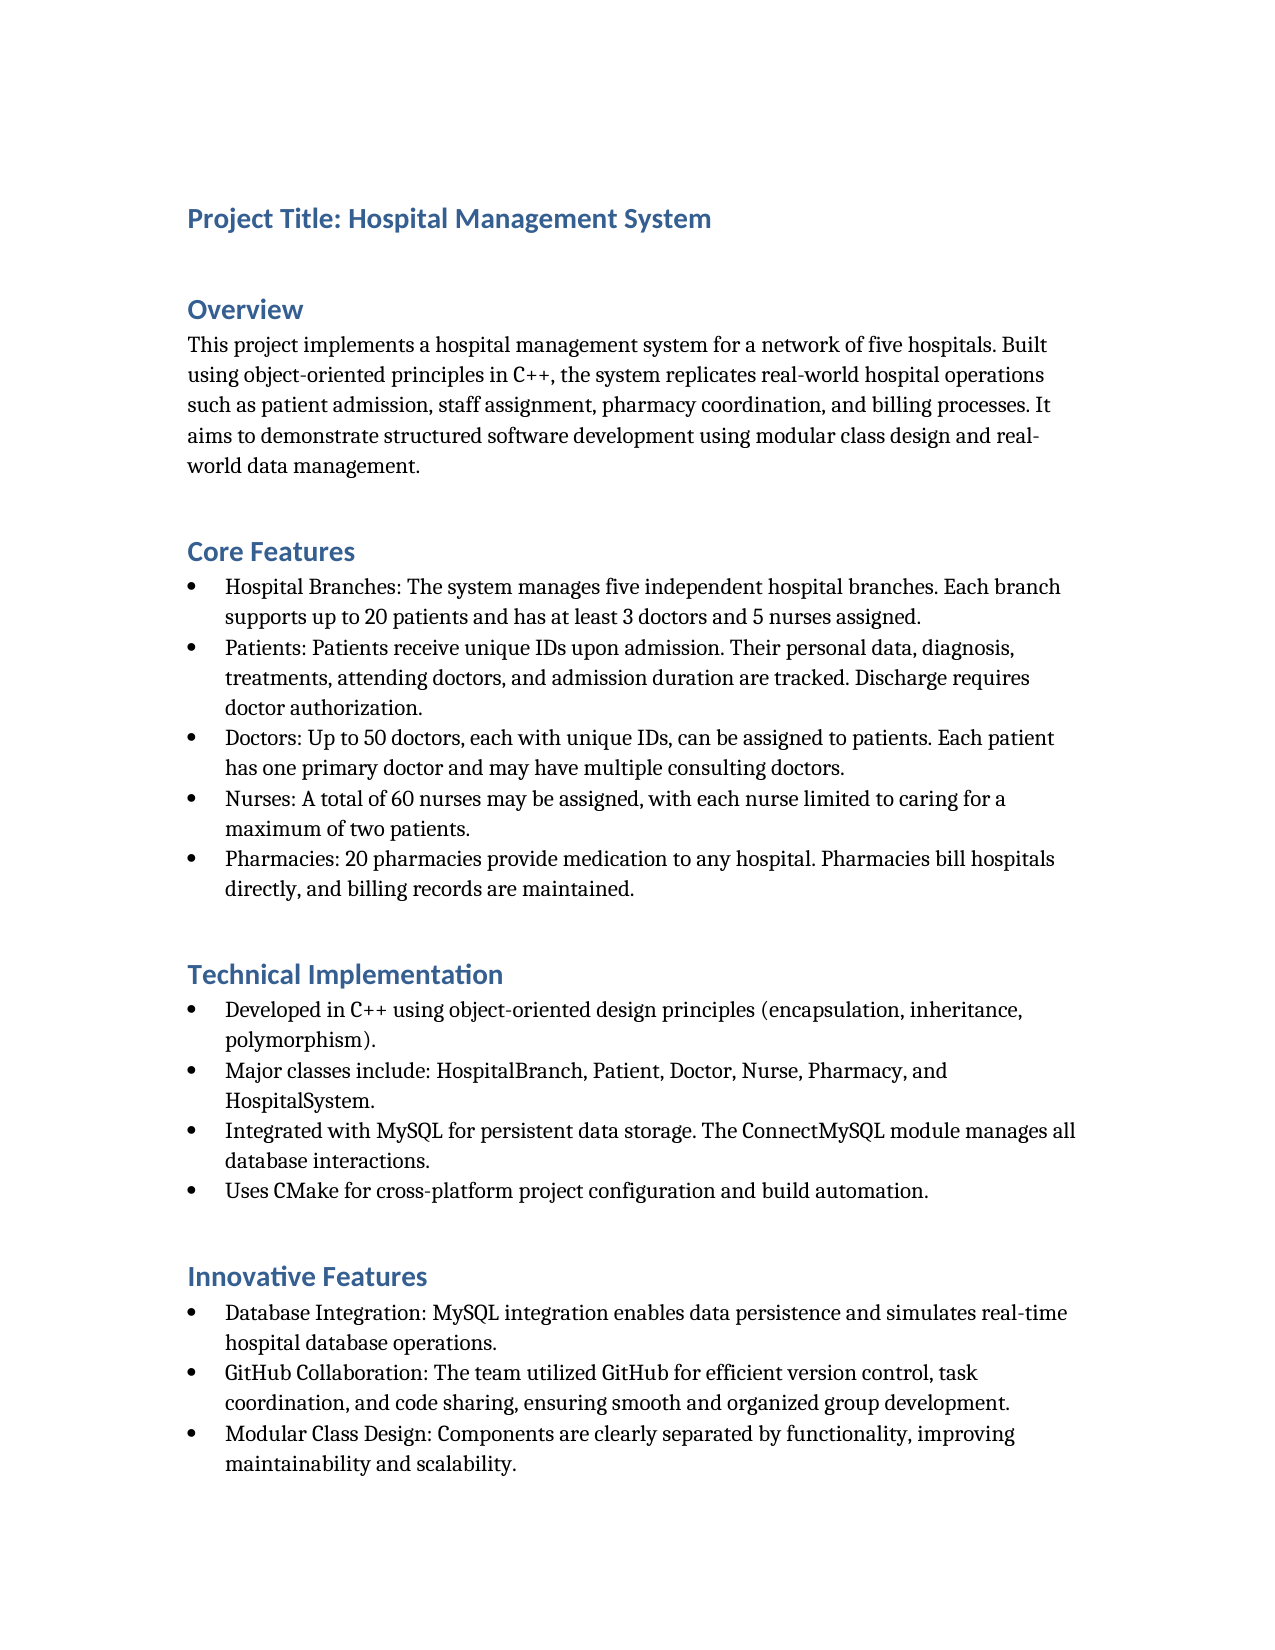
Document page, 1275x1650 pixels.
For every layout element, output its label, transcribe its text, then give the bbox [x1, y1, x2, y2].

list Integrated with MySQL for persistent data storage. The ConnectMySQL module manages all database interactions. [187, 1118, 1087, 1174]
list Database Integration: MySQL integration enables data persistence and simulates real-time hospital database operations. [187, 1299, 1087, 1356]
subtitle Core Features [187, 533, 1087, 568]
list Uses CMake for cross-platform project configuration and build automation. [187, 1178, 1087, 1205]
subtitle Innovative Features [187, 1258, 1087, 1294]
list Pharmacies: 20 pharmacies provide medication to any hospital. Pharmacies bill hospitals directly, and billing records are maintained. [187, 846, 1087, 902]
list Patients: Patients receive unique IDs upon admission. Their personal data, diagnosis, treatments, attending doctors, and admission duration are tracked. Discharge requires doctor authorization. [187, 634, 1087, 721]
subtitle Overview [187, 291, 1087, 327]
list Hospital Branches: The system manages five independent hospital branches. Each branch supports up to 20 patients and has at least 3 doctors and 5 nurses assigned. [187, 574, 1087, 630]
subtitle Technical Implementation [187, 956, 1087, 992]
subtitle Project Title: Hospital Management System [187, 200, 1087, 236]
list Doctors: Up to 50 doctors, each with unique IDs, can be assigned to patients. Each patient has one primary doctor and may have multiple consulting doctors. [187, 725, 1087, 781]
list Major classes include: HospitalBranch, Patient, Doctor, Nurse, Pharmacy, and HospitalSystem. [187, 1057, 1087, 1114]
list Developed in C++ using object-oriented design principles (encapsulation, inheritance, polymorphism). [187, 997, 1087, 1054]
list Modular Class Design: Components are clearly separated by functionality, improving maintainability and scalability. [187, 1420, 1087, 1477]
list Nurses: A total of 60 nurses may be assigned, with each nurse limited to caring for a maximum of two patients. [187, 785, 1087, 842]
list GitHub Collaboration: The team utilized GitHub for efficient version control, task coordination, and code sharing, ensuring smooth and organized group development. [187, 1360, 1087, 1416]
text This project implements a hospital management system for a network of five hospitals. Built using object-oriented principles in C++, the system replicates real-world hospital operations such as patient admission, staff assignment, pharmacy coordination, and billing processes. It aims to demonstrate structured software development using modular class design and real-world data management. [187, 332, 1087, 479]
